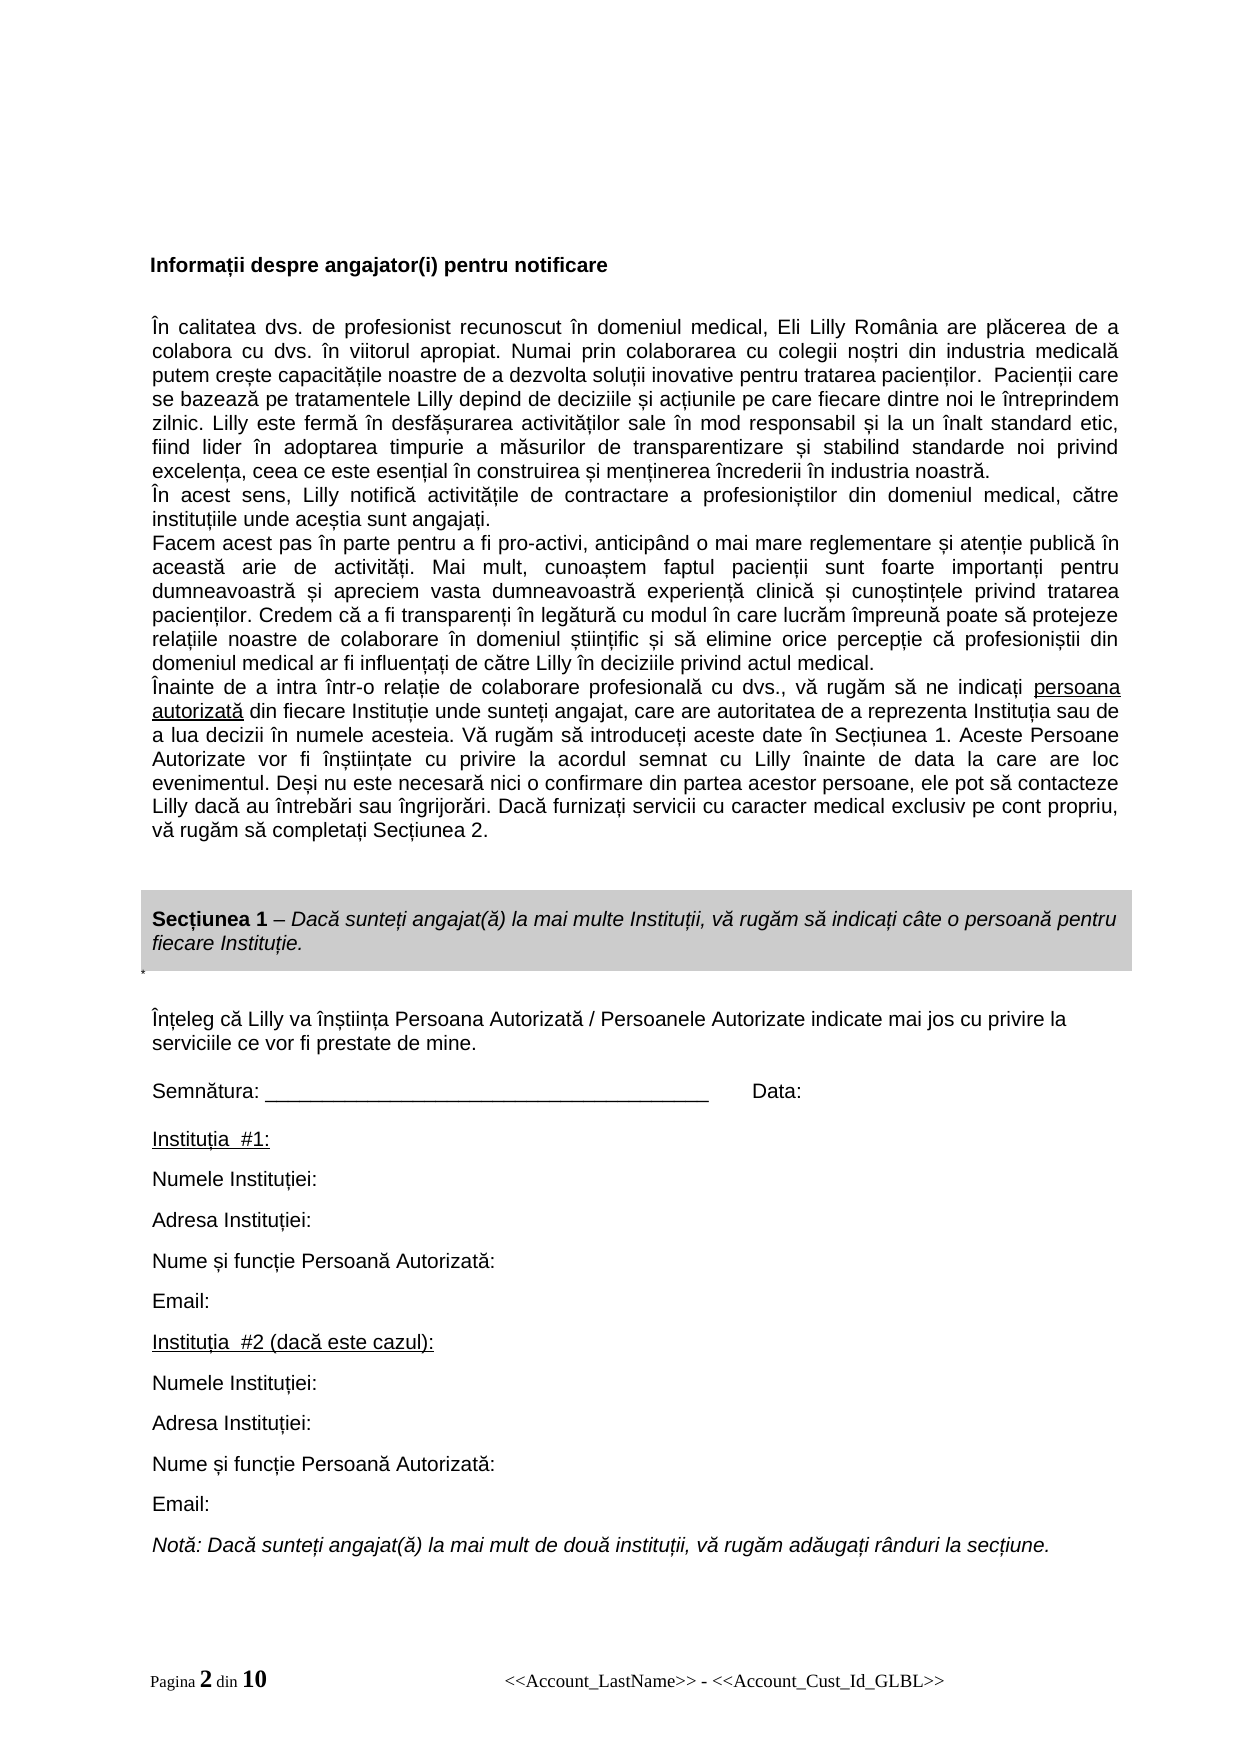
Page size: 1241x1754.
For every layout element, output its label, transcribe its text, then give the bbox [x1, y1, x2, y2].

subtitle Informații despre angajator(i) pentru notificare [150, 247, 1090, 279]
table_cell * Înțeleg că Lilly va înștiința Persoana Autorizată / Persoanele Autorizate indicate mai jos cu privire la serviciile ce vor fi prestate de mine. Semnătura: Data: Instituția #1: Numele Instituției: Adresa Instituției: Nume și funcție Persoană Autorizată: Email: Instituția #2 (dacă este cazul): Numele Instituției: Adresa Instituției: Nume și funcție Persoană Autorizată: Email: Notă: Dacă sunteți angajat(ă) la mai mult de două instituții, vă rugăm adăugați rânduri la secțiune. [141, 971, 1132, 1597]
table_cell Secțiunea 1 – Dacă sunteți angajat(ă) la mai multe Instituții, vă rugăm să indicați câte o persoană pentru fiecare Instituție. [141, 890, 1132, 971]
table_header În calitatea dvs. de profesionist recunoscut în domeniul medical, Eli Lilly România are plăcerea de a colabora cu dvs. în viitorul apropiat. Numai prin colaborarea cu colegii noștri din industria medicală putem crește capacitățile noastre de a dezvolta soluții inovative pentru tratarea pacienților. Pacienții care se bazează pe tratamentele Lilly depind de deciziile și acțiunile pe care fiecare dintre noi le întreprindem zilnic. Lilly este fermă în desfășurarea activităților sale în mod responsabil și la un înalt standard etic, fiind lider în adoptarea timpurie a măsurilor de transparentizare și stabilind standarde noi privind excelența, ceea ce este esențial în construirea și menținerea încrederii în industria noastră. În acest sens, Lilly notifică activitățile de contractare a profesioniștilor din domeniul medical, către instituțiile unde aceștia sunt angajați. Facem acest pas în parte pentru a fi pro-activi, anticipând o mai mare reglementare și atenție publică în această arie de activități. Mai mult, cunoaștem faptul pacienții sunt foarte importanți pentru dumneavoastră și apreciem vasta dumneavoastră experiență clinică și cunoștințele privind tratarea pacienților. Credem că a fi transparenți în legătură cu modul în care lucrăm împreună poate să protejeze relațiile noastre de colaborare în domeniul științific și să elimine orice percepție că profesioniștii din domeniul medical ar fi influențați de către Lilly în deciziile privind actul medical. Înainte de a intra într-o relație de colaborare profesională cu dvs., vă rugăm să ne indicați persoana autorizată din fiecare Instituție unde sunteți angajat, care are autoritatea de a reprezenta Instituția sau de a lua decizii în numele acesteia. Vă rugăm să introduceți aceste date în Secțiunea 1. Aceste Persoane Autorizate vor fi înștiințate cu privire la acordul semnat cu Lilly înainte de data la care are loc evenimentul. Deși nu este necesară nici o confirmare din partea acestor persoane, ele pot să contacteze Lilly dacă au întrebări sau îngrijorări. Dacă furnizați servicii cu caracter medical exclusiv pe cont propriu, vă rugăm să completați Secțiunea 2. [141, 315, 1132, 890]
